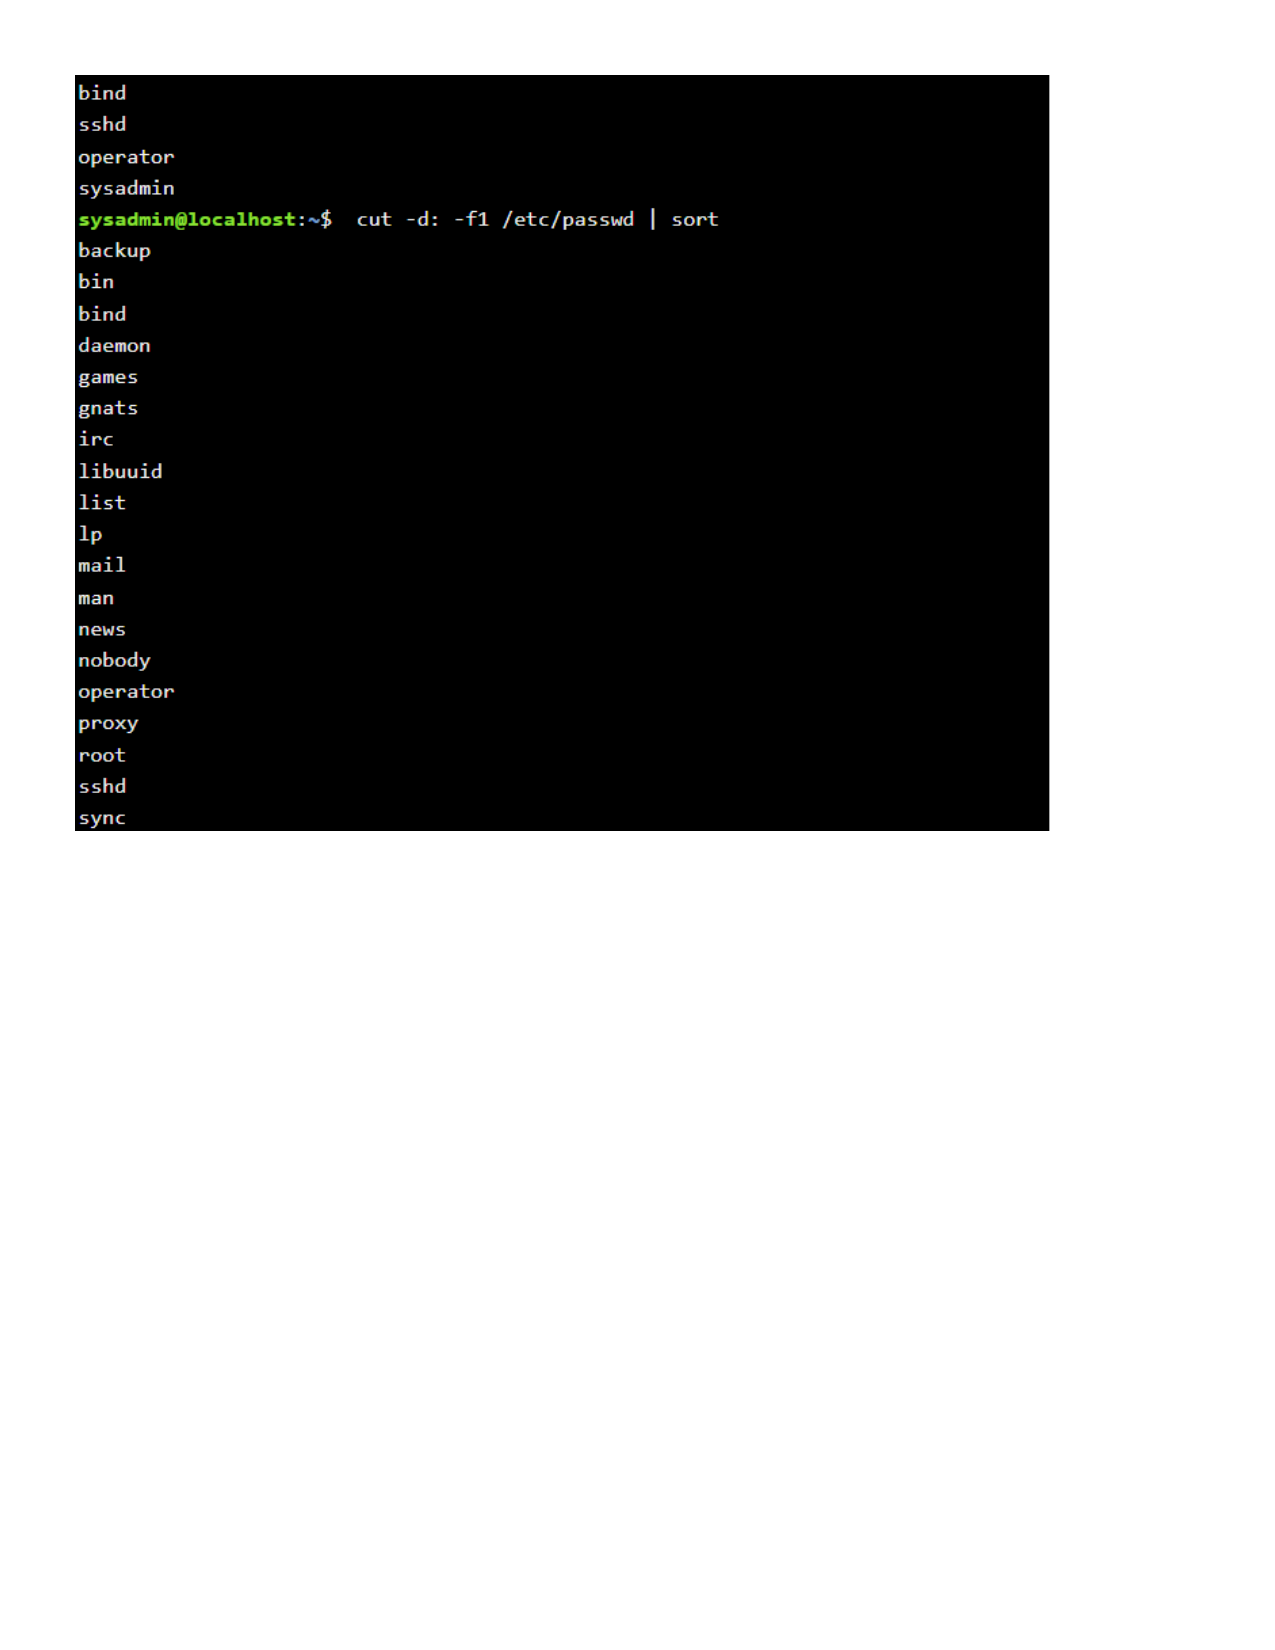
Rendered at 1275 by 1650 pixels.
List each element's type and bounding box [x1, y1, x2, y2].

picture [75, 75, 1050, 831]
